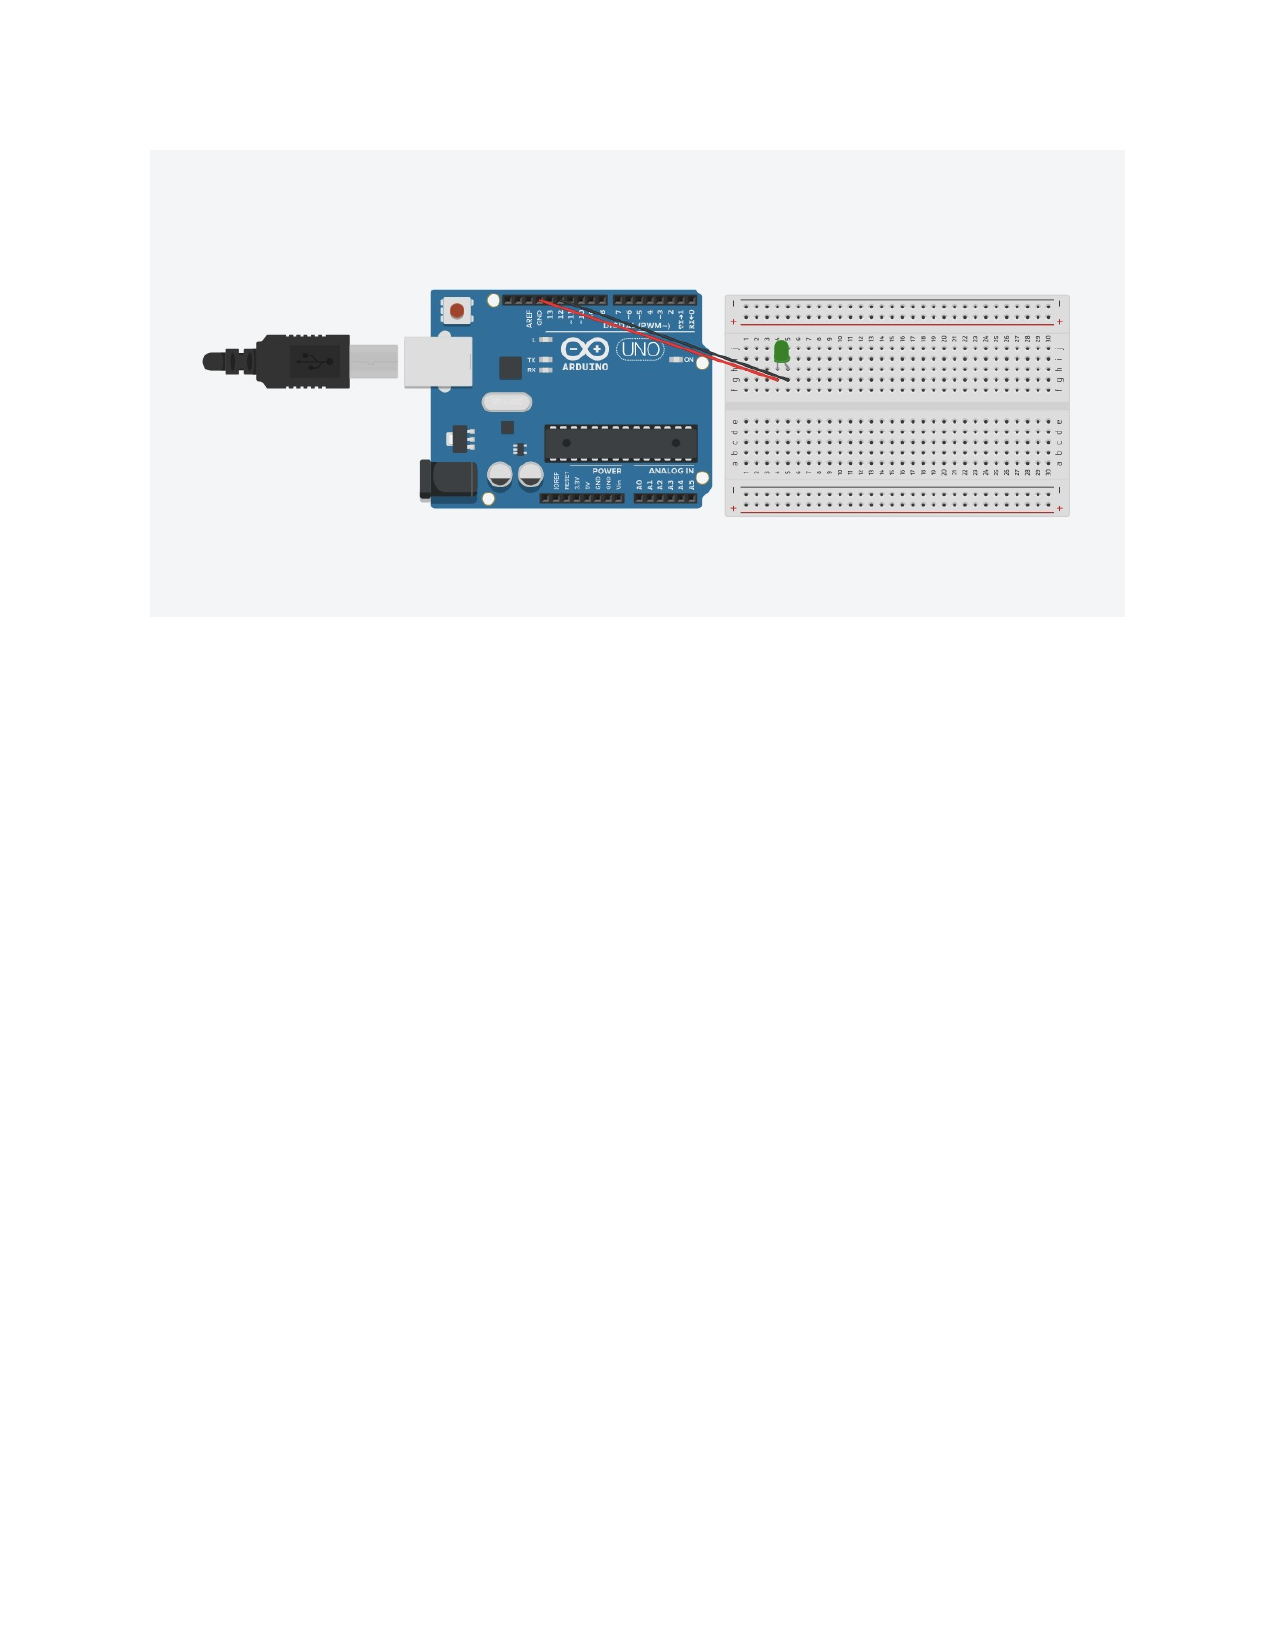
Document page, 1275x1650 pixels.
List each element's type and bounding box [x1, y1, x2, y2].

picture [150, 150, 1125, 617]
